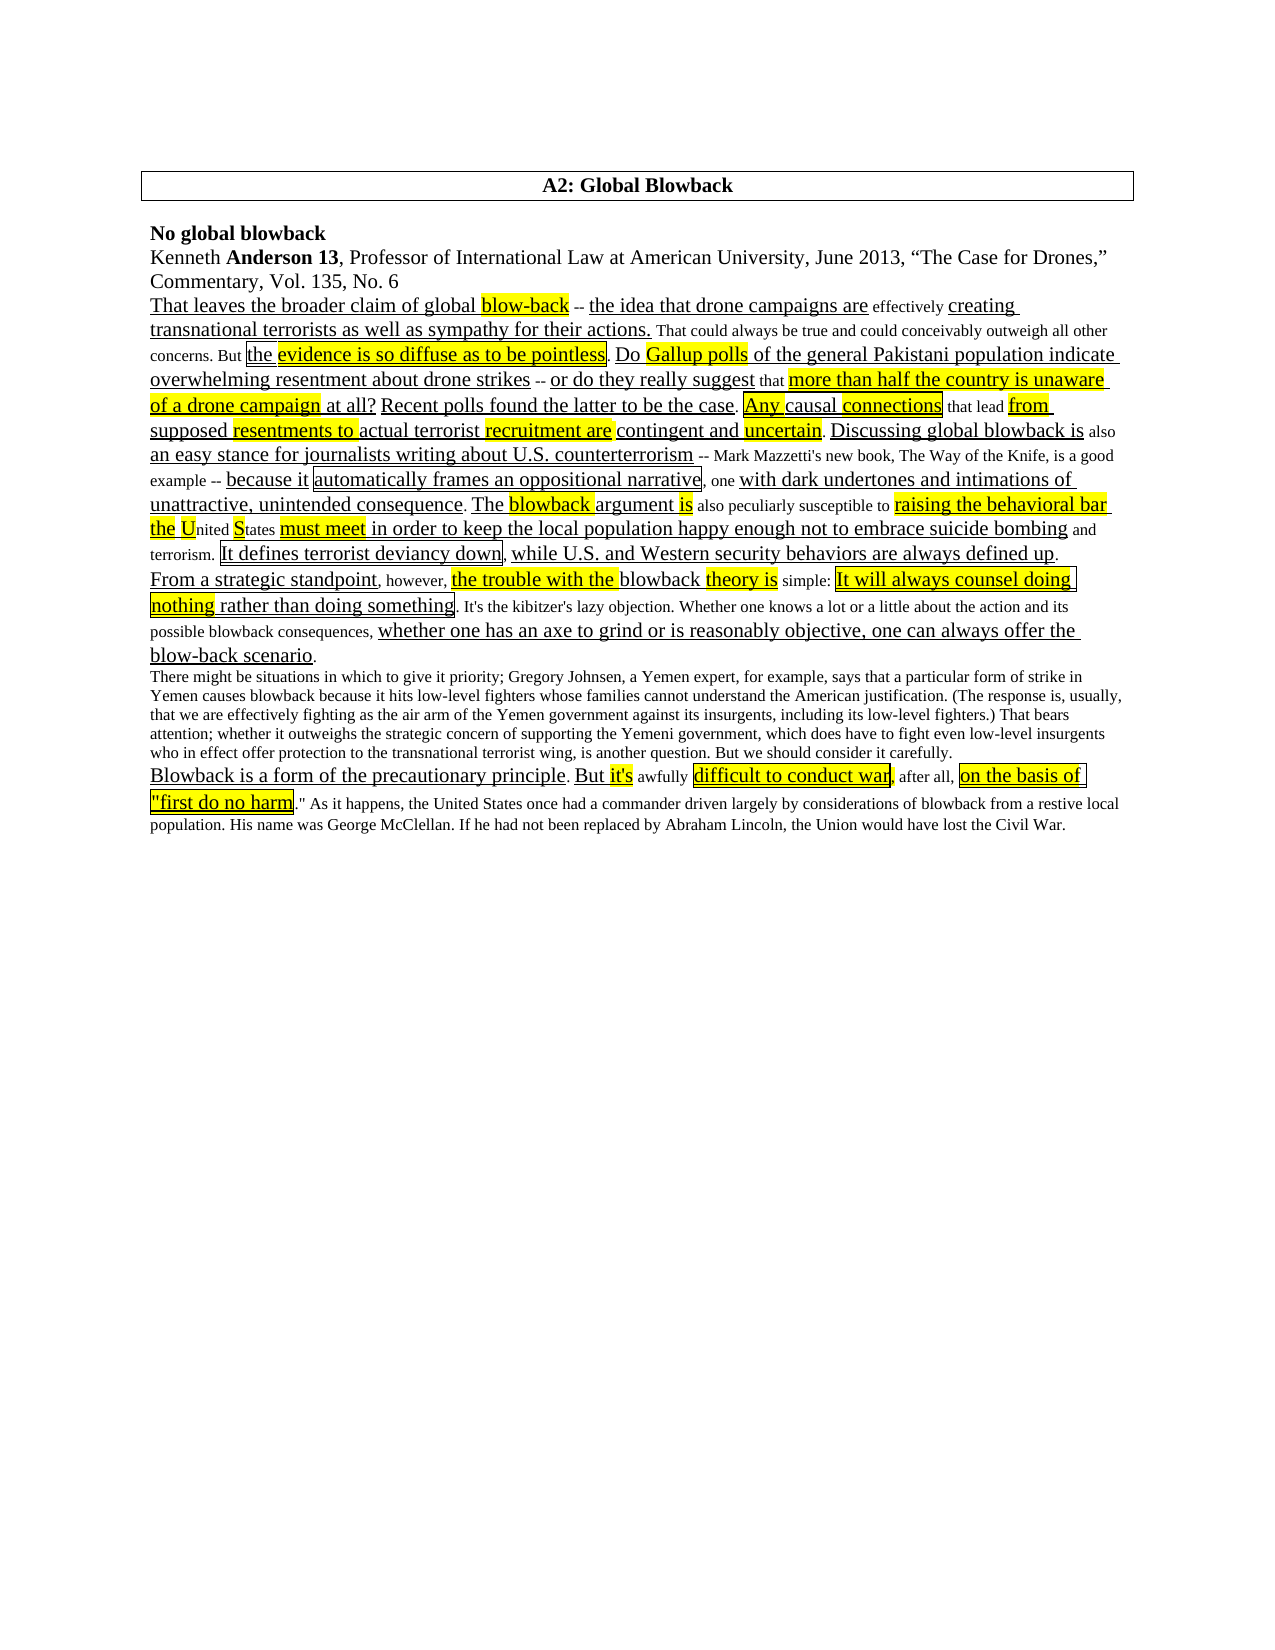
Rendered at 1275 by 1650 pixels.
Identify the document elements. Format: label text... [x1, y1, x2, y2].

text Blowback is a form of the precautionary principle. But it's awfully difficult to conduct war, after all, on the basis of "first do no harm." As it happens, the United States once had a commander driven largely by considerations of blowback from a restive local population. His name was George McClellan. If he had not been replaced by Abraham Lincoln, the Union would have lost the Civil War. [150, 762, 1125, 834]
text That leaves the broader claim of global blow-back -- the idea that drone campaigns are effectively creating transnational terrorists as well as sympathy for their actions. That could always be true and could conceivably outweigh all other concerns. But the evidence is so diffuse as to be pointless. Do Gallup polls of the general Pakistani population indicate overwhelming resentment about drone strikes -- or do they really suggest that more than half the country is unaware of a drone campaign at all? Recent polls found the latter to be the case. Any causal connections that lead from supposed resentments to actual terrorist recruitment are contingent and uncertain. Discussing global blowback is also an easy stance for journalists writing about U.S. counterterrorism -- Mark Mazzetti's new book, The Way of the Knife, is a good example -- because it automatically frames an oppositional narrative, one with dark undertones and intimations of unattractive, unintended consequence. The blowback argument is also peculiarly susceptible to raising the behavioral bar the United States must meet in order to keep the local population happy enough not to embrace suicide bombing and terrorism. It defines terrorist deviancy down, while U.S. and Western security behaviors are always defined up. [150, 293, 1125, 566]
text There might be situations in which to give it priority; Gregory Johnsen, a Yemen expert, for example, says that a particular form of strike in Yemen causes blowback because it hits low-level fighters whose families cannot understand the American justification. (The response is, usually, that we are effectively fighting as the air arm of the Yemen government against its insurgents, including its low-level fighters.) That bears attention; whether it outweighs the strategic concern of supporting the Yemeni government, which does have to fight even low-level insurgents who in effect offer protection to the transnational terrorist wing, is another question. But we should consider it carefully. [150, 667, 1125, 762]
subtitle No global blowback [150, 221, 1125, 245]
text From a strategic standpoint, however, the trouble with the blowback theory is simple: It will always counsel doing nothing rather than doing something. It's the kibitzer's lazy objection. Whether one knows a lot or a little about the action and its possible blowback consequences, whether one has an axe to grind or is reasonably objective, one can always offer the blow-back scenario. [150, 566, 1125, 667]
text Kenneth Anderson 13, Professor of International Law at American University, June 2013, “The Case for Drones,” Commentary, Vol. 135, No. 6 [150, 245, 1125, 293]
subtitle A2: Global Blowback [142, 172, 1133, 200]
